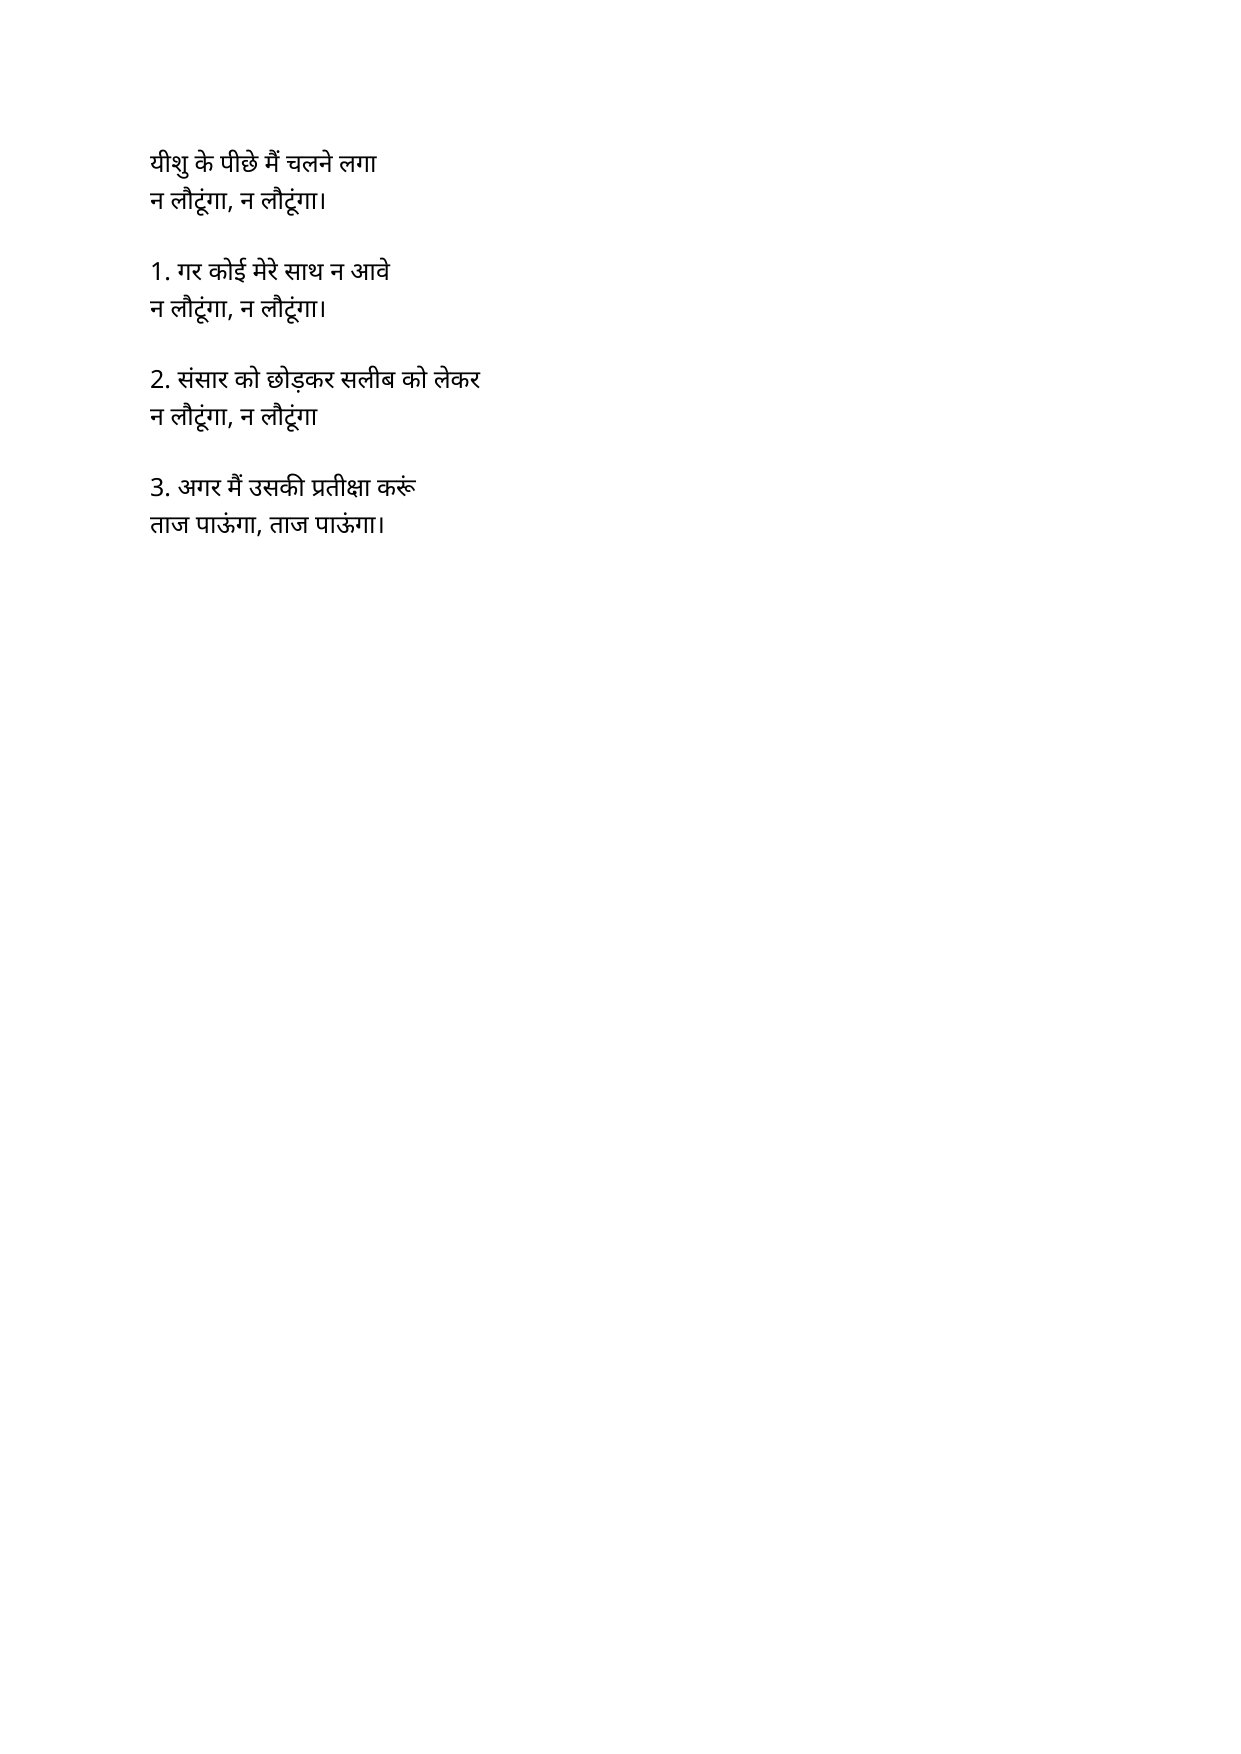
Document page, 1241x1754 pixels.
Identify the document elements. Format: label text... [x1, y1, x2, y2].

text 1. गर कोई मेरे साथ न आवे [150, 254, 1090, 291]
text न लौटूंगा, न लौटूंगा। [150, 291, 1090, 328]
text ताज पाऊंगा, ताज पाऊंगा। [150, 507, 1090, 544]
text 2. संसार को छोड़कर सलीब को लेकर [150, 362, 1090, 399]
text यीशु के पीछे मैं चलने लगा [150, 150, 1090, 183]
text न लौटूंगा, न लौटूंगा। [150, 183, 1090, 219]
text 3. अगर मैं उसकी प्रतीक्षा करूं [150, 470, 1090, 507]
text न लौटूंगा, न लौटूंगा [150, 399, 1090, 436]
